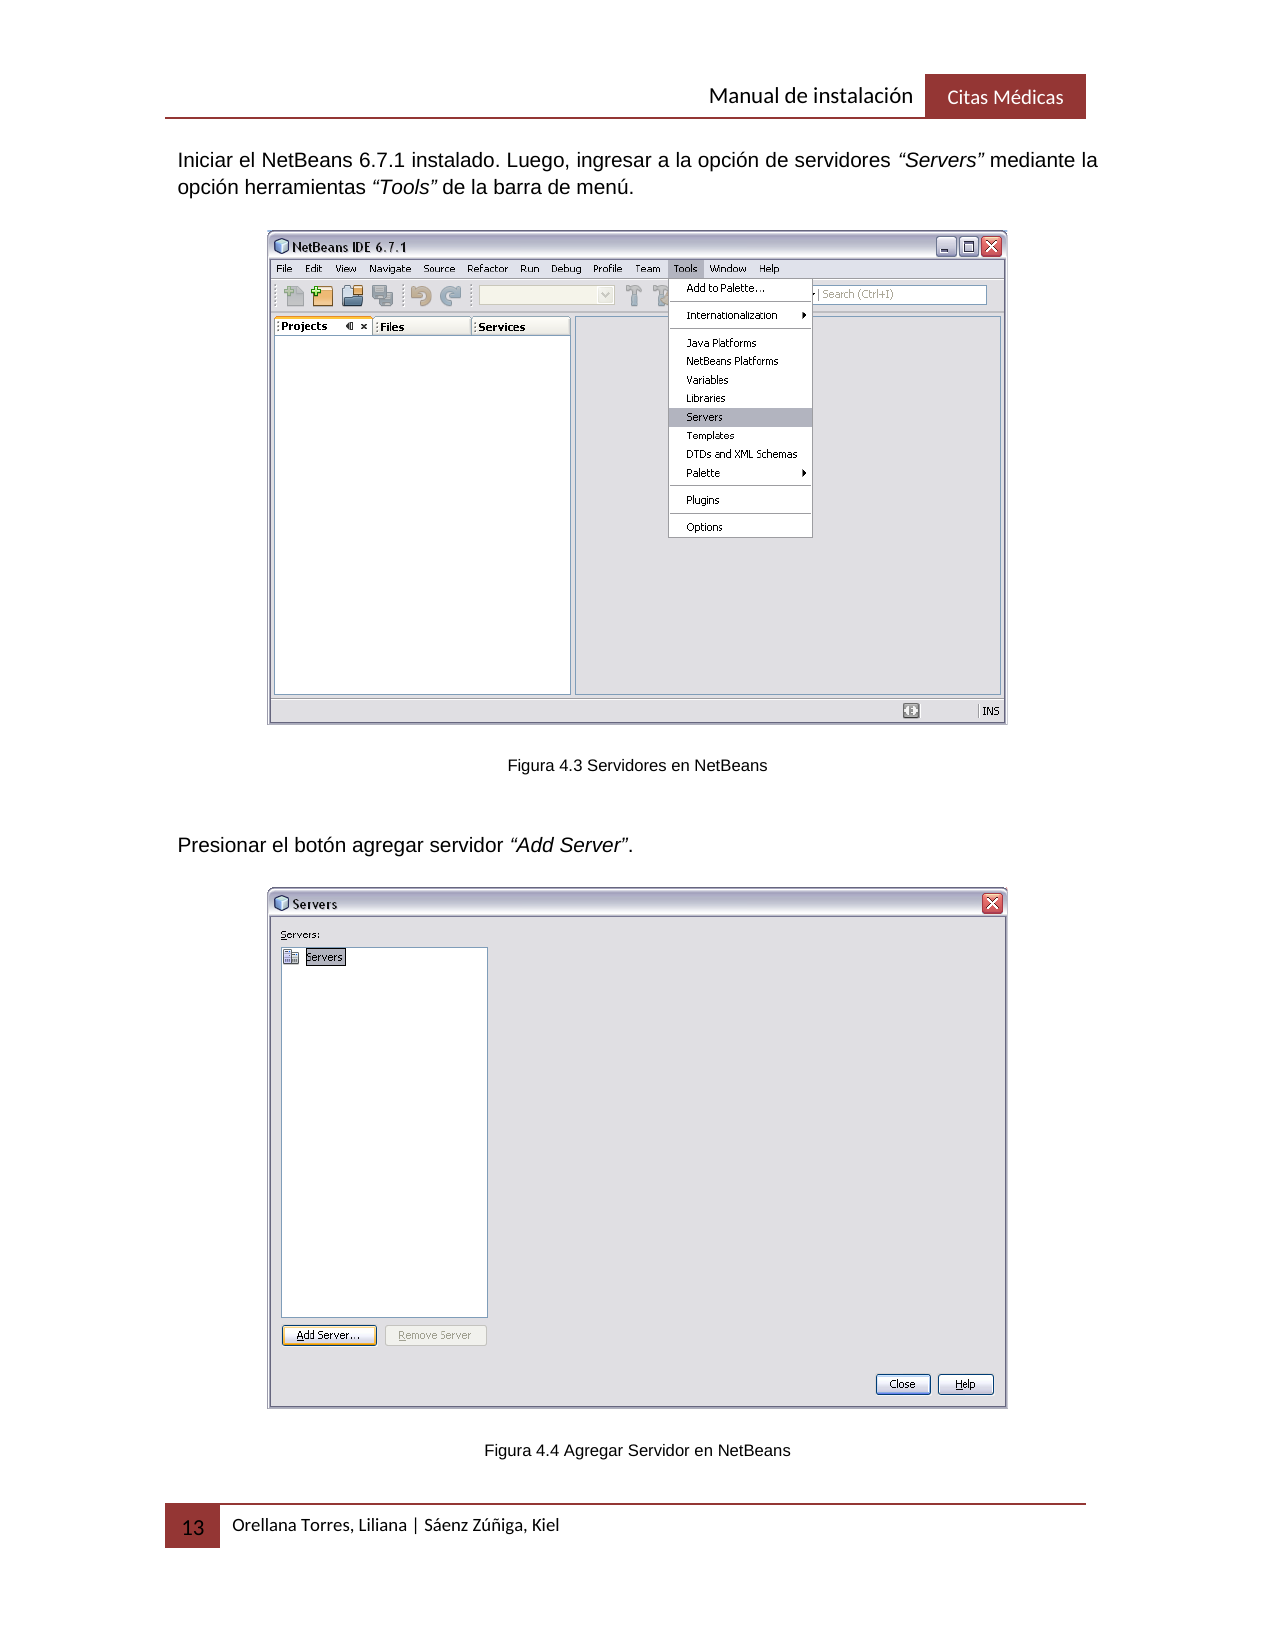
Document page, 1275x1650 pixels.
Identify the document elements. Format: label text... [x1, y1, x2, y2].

text Figura 4.3 Servidores en NetBeans [177, 756, 1098, 775]
text Figura 4.4 Agregar Servidor en NetBeans [177, 1440, 1098, 1459]
picture [267, 230, 1008, 725]
picture [267, 887, 1008, 1409]
text Iniciar el NetBeans 6.7.1 instalado. Luego, ingresar a la opción de servidores “Servers” mediante la opción herramientas “Tools” de la barra de menú. [177, 148, 1098, 199]
text Presionar el botón agregar servidor “Add Server”. [177, 833, 1098, 857]
